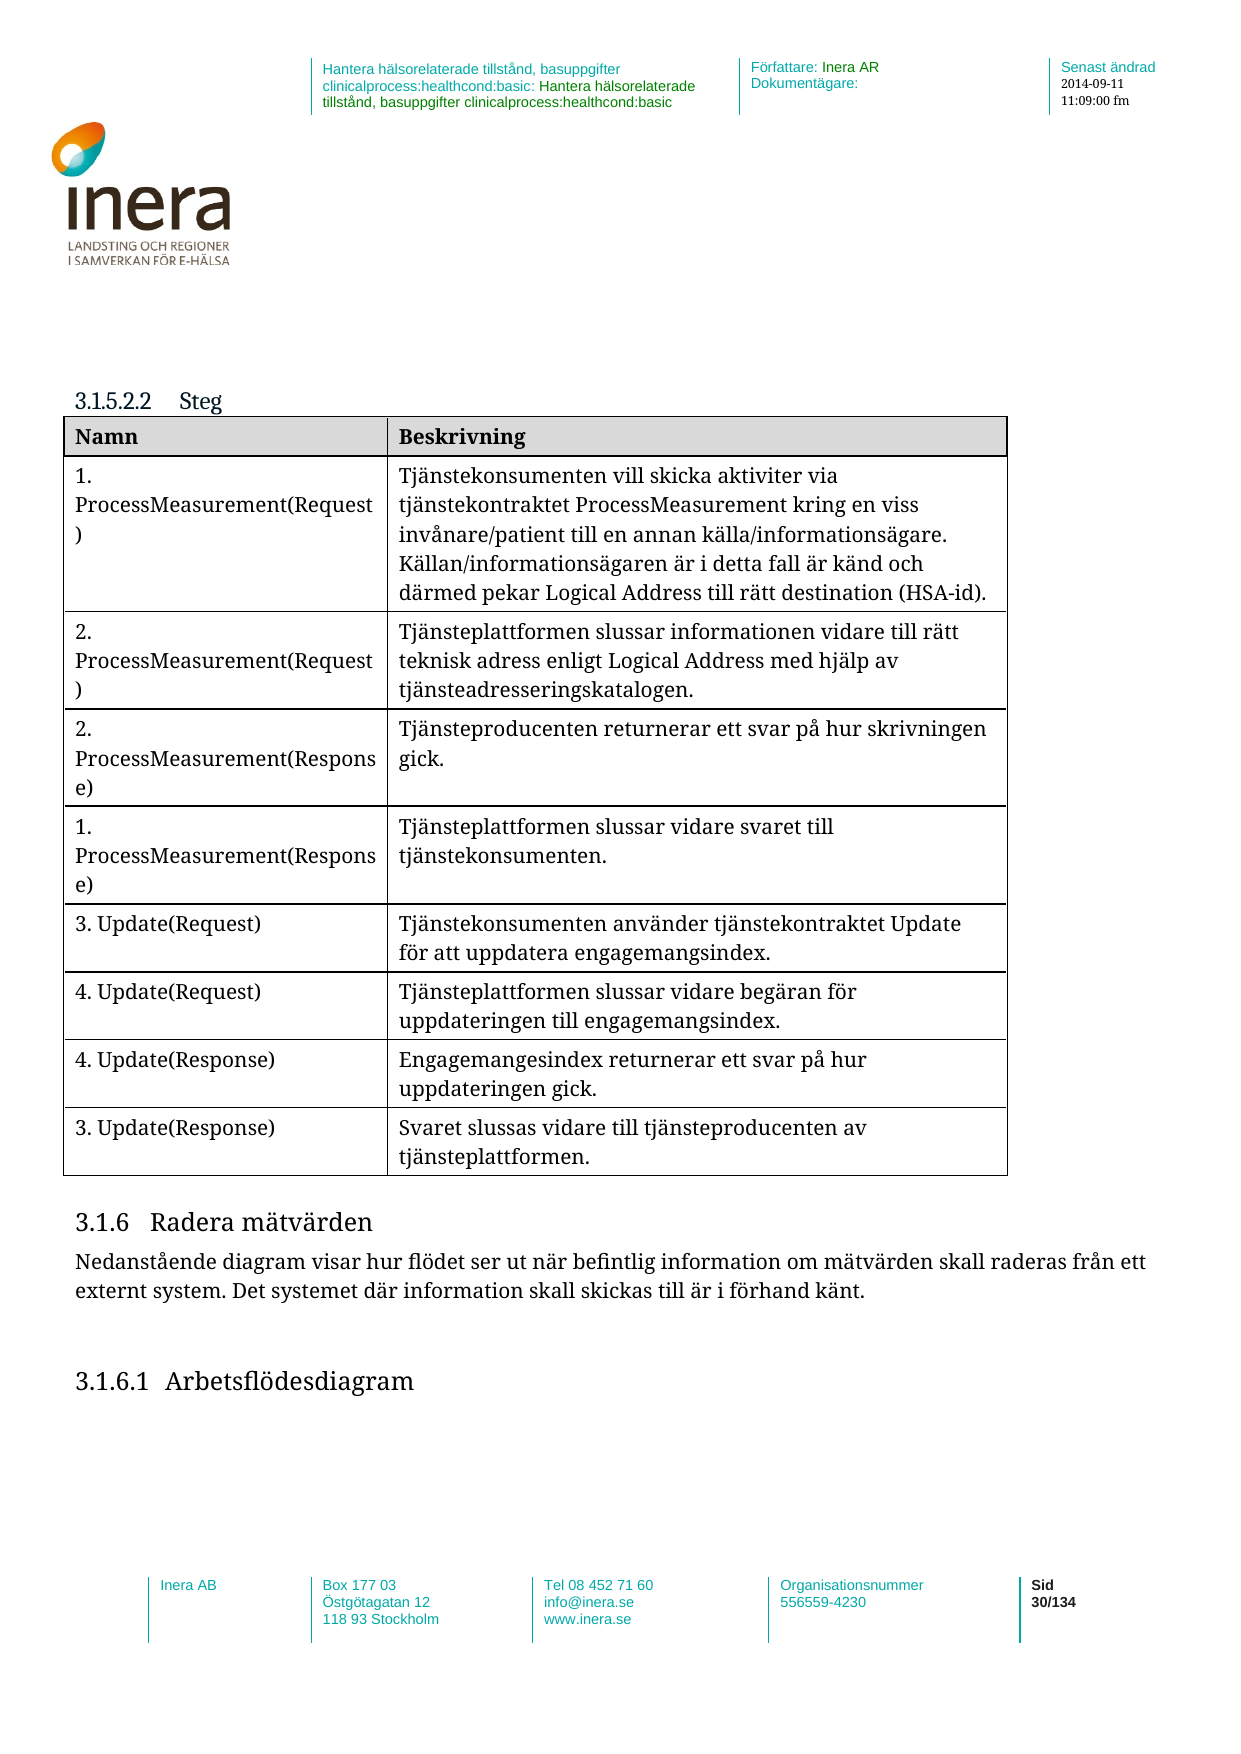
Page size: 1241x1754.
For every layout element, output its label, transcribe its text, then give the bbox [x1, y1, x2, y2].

table_cell Tjänstekonsumenten vill skicka aktiviter via tjänstekontraktet ProcessMeasurement kring en viss invånare/patient till en annan källa/informationsägare. Källan/informationsägaren är i detta fall är känd och därmed pekar Logical Address till rätt destination (HSA-id). [388, 457, 1007, 611]
table_header Beskrivning [388, 417, 1006, 455]
subtitle Arbetsflödesdiagram [75, 1363, 1165, 1397]
table_cell 3. Update(Response) [64, 1108, 387, 1175]
table_cell 3. Update(Request) [64, 904, 387, 971]
table_cell 1. ProcessMeasurement(Request) [64, 457, 387, 611]
table_header Namn [65, 417, 387, 455]
table_cell Tjänstekonsumenten använder tjänstekontraktet Update för att uppdatera engagemangsindex. [388, 903, 1007, 971]
table_cell Tjänsteproducenten returnerar ett svar på hur skrivningen gick. [388, 708, 1007, 805]
picture [51, 122, 230, 265]
table_cell 2. ProcessMeasurement(Request) [64, 612, 387, 708]
table_cell Svaret slussas vidare till tjänsteproducenten av tjänsteplattformen. [388, 1107, 1007, 1175]
text Nedanstående diagram visar hur flödet ser ut när befintlig information om mätvärden skall raderas från ett externt system. Det systemet där information skall skickas till är i förhand känt. [75, 1247, 1165, 1305]
table_cell 4. Update(Response) [64, 1040, 387, 1107]
table_cell Tjänsteplattformen slussar informationen vidare till rätt teknisk adress enligt Logical Address med hjälp av tjänsteadresseringskatalogen. [388, 611, 1007, 708]
subtitle Radera mätvärden [75, 1204, 1165, 1238]
table_cell 4. Update(Request) [64, 972, 387, 1039]
table_cell 2. ProcessMeasurement(Response) [64, 709, 387, 805]
subtitle Steg [75, 387, 1165, 416]
table_cell Tjänsteplattformen slussar vidare begäran för uppdateringen till engagemangsindex. [388, 971, 1007, 1039]
table_cell Tjänsteplattformen slussar vidare svaret till tjänstekonsumenten. [388, 805, 1007, 903]
table_cell Engagemangesindex returnerar ett svar på hur uppdateringen gick. [388, 1039, 1007, 1107]
table_cell 1. ProcessMeasurement(Response) [64, 806, 387, 903]
